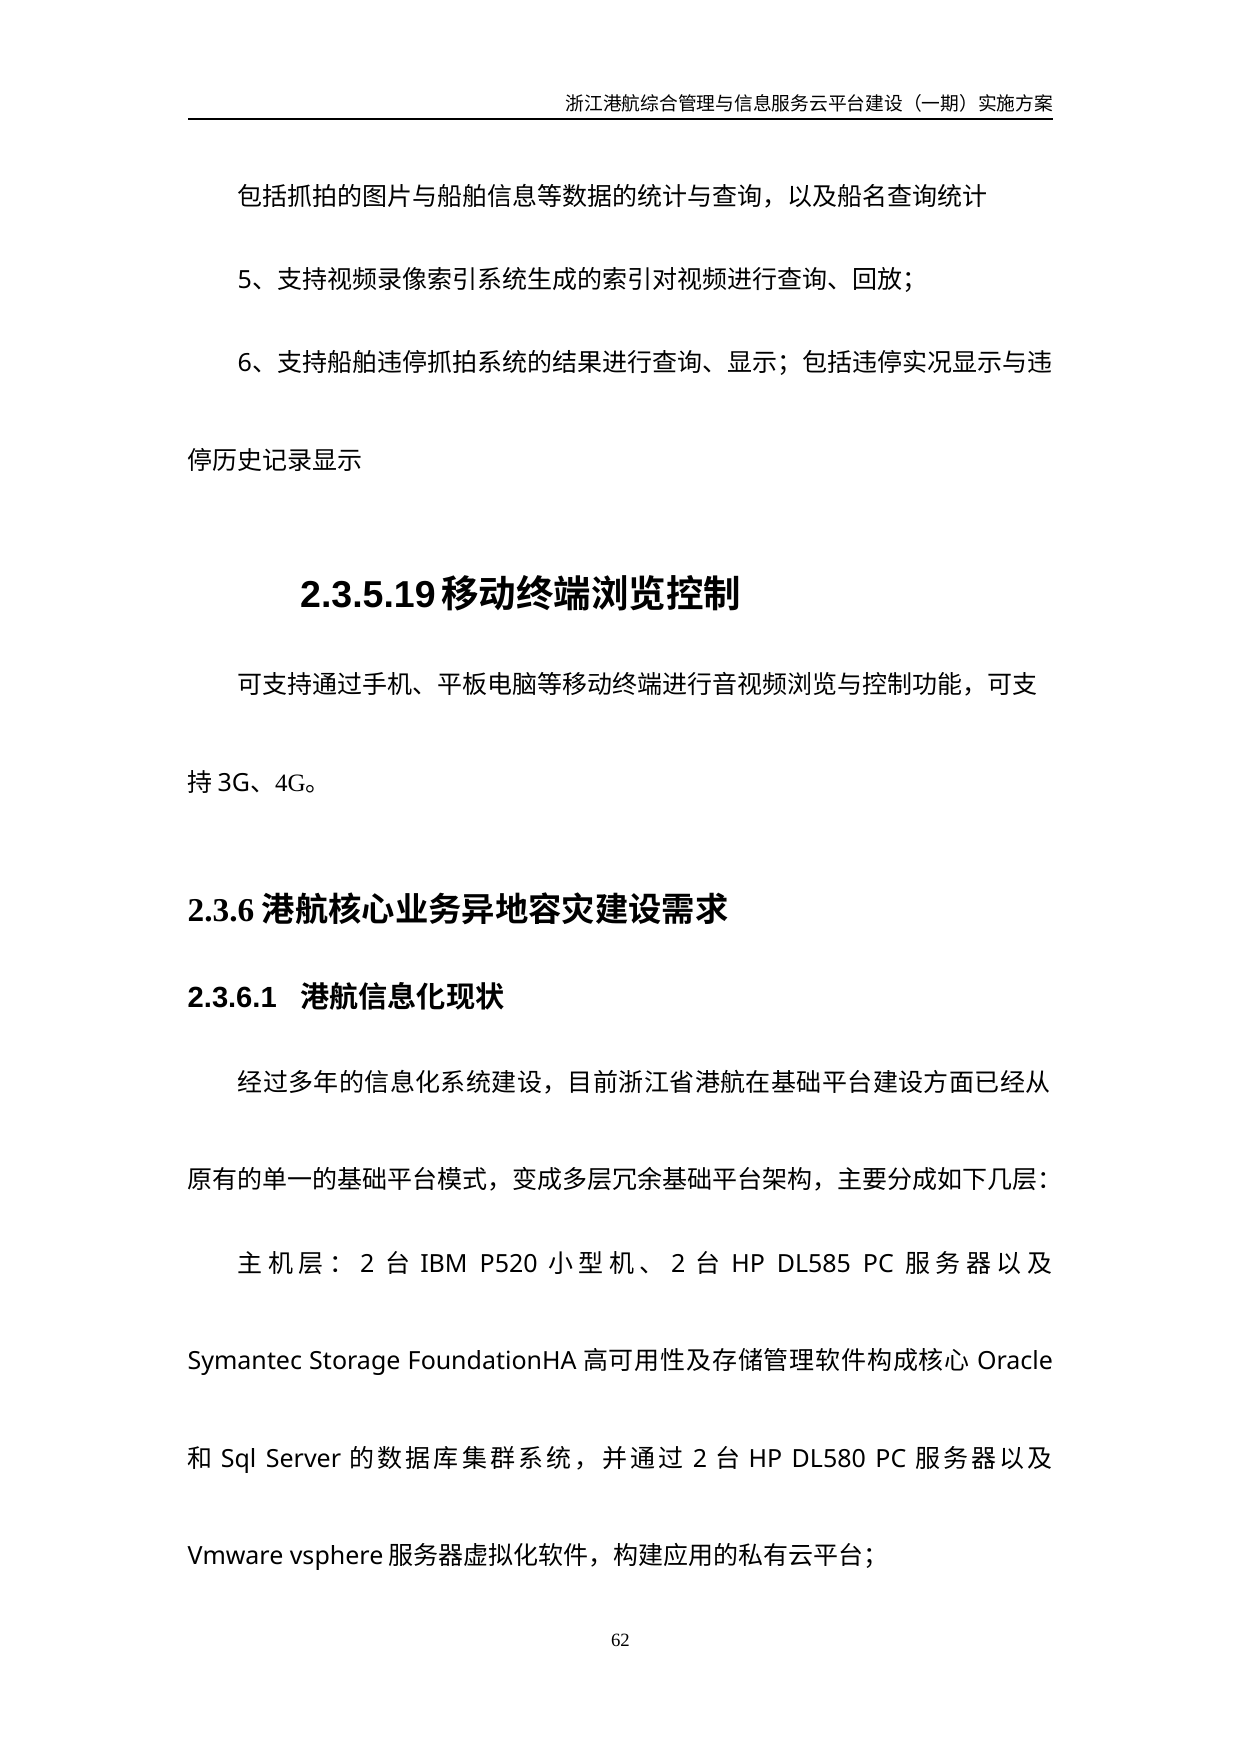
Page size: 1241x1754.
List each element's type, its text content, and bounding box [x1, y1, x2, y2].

text 包括抓拍的图片与船舶信息等数据的统计与查询，以及船名查询统计 [187, 162, 1053, 227]
text 2.3.5.19 移动终端浏览控制 [300, 558, 1053, 623]
text 5、支持视频录像索引系统生成的索引对视频进行查询、回放； [187, 245, 1053, 310]
text 可支持通过手机、平板电脑等移动终端进行音视频浏览与控制功能，可支持3G、4G。 [187, 650, 1053, 813]
subtitle 港航信息化现状 [187, 963, 1053, 1028]
text 6、支持船舶违停抓拍系统的结果进行查询、显示；包括违停实况显示与违停历史记录显示 [187, 328, 1053, 491]
subtitle 港航核心业务异地容灾建设需求 [187, 874, 1053, 939]
text 经过多年的信息化系统建设，目前浙江省港航在基础平台建设方面已经从原有的单一的基础平台模式，变成多层冗余基础平台架构，主要分成如下几层： [187, 1048, 1053, 1211]
text 主机层：2台IBM P520小型机、2台HP DL585 PC服务器以及Symantec Storage FoundationHA高可用性及存储管理软件构成核心Oracle和Sql Server的数据库集群系统，并通过2台HP DL580 PC服务器以及Vmware vsphere服务器虚拟化软件，构建应用的私有云平台； [187, 1229, 1053, 1586]
